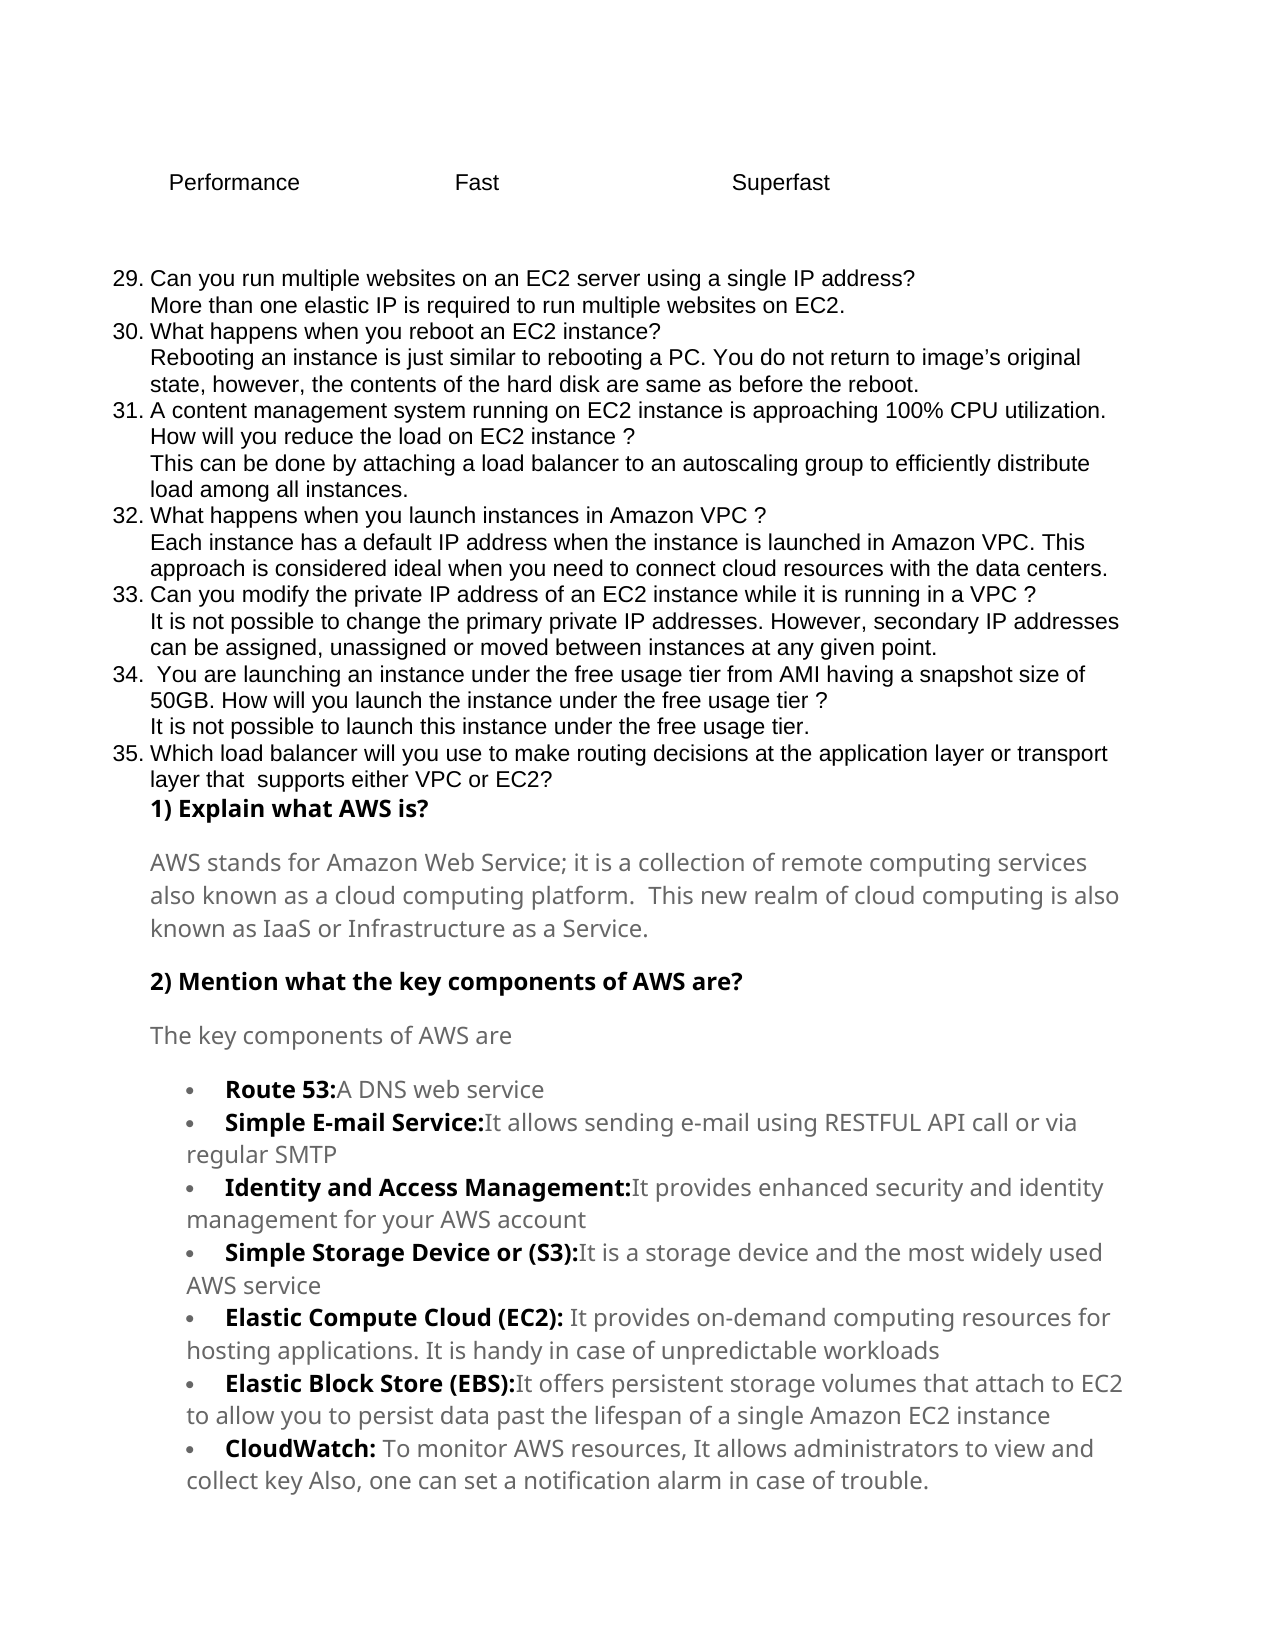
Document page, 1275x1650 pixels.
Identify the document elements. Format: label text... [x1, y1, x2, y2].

text 2) Mention what the key components of AWS are? [150, 965, 1125, 998]
text 1) Explain what AWS is? [150, 792, 1125, 825]
text Each instance has a default IP address when the instance is launched in Amazon VPC. This approach is considered ideal when you need to connect cloud resources with the data centers. [150, 529, 1125, 581]
text AWS stands for Amazon Web Service; it is a collection of remote computing services also known as a cloud computing platform. This new realm of cloud computing is also known as IaaS or Infrastructure as a Service. [150, 846, 1125, 944]
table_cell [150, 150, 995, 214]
list Can you modify the private IP address of an EC2 instance while it is running in a VPC ? [112, 581, 1125, 608]
list Can you run multiple websites on an EC2 server using a single IP address? [112, 265, 1125, 292]
text It is not possible to change the primary private IP addresses. However, secondary IP addresses can be assigned, unassigned or moved between instances at any given point. [150, 608, 1125, 661]
list Simple Storage Device or (S3):It is a storage device and the most widely used AWS service [186, 1236, 1125, 1301]
text This can be done by attaching a load balancer to an autoscaling group to efficiently distribute load among all instances. [150, 450, 1125, 502]
text The key components of AWS are [150, 1019, 1125, 1052]
list A content management system running on EC2 instance is approaching 100% CPU utilization. How will you reduce the load on EC2 instance ? [112, 397, 1125, 450]
list Route 53:A DNS web service [186, 1073, 1125, 1106]
list Which load balancer will you use to make routing decisions at the application layer or transport layer that supports either VPC or EC2? [112, 739, 1125, 792]
text It is not possible to launch this instance under the free usage tier. [150, 713, 1125, 739]
list What happens when you launch instances in Amazon VPC ? [112, 502, 1125, 529]
text More than one elastic IP is required to run multiple websites on EC2. [150, 292, 1125, 318]
list Identity and Access Management:It provides enhanced security and identity management for your AWS account [186, 1171, 1125, 1236]
list What happens when you reboot an EC2 instance? [112, 318, 1125, 344]
list CloudWatch: To monitor AWS resources, It allows administrators to view and collect key Also, one can set a notification alarm in case of trouble. [186, 1432, 1125, 1497]
list Elastic Compute Cloud (EC2): It provides on-demand computing resources for hosting applications. It is handy in case of unpredictable workloads [186, 1301, 1125, 1366]
text Rebooting an instance is just similar to rebooting a PC. You do not return to image’s original state, however, the contents of the hard disk are same as before the reboot. [150, 344, 1125, 397]
list Simple E-mail Service:It allows sending e-mail using RESTFUL API call or via regular SMTP [186, 1106, 1125, 1171]
list You are launching an instance under the free usage tier from AMI having a snapshot size of 50GB. How will you launch the instance under the free usage tier ? [112, 661, 1125, 713]
list Elastic Block Store (EBS):It offers persistent storage volumes that attach to EC2 to allow you to persist data past the lifespan of a single Amazon EC2 instance [186, 1366, 1125, 1432]
